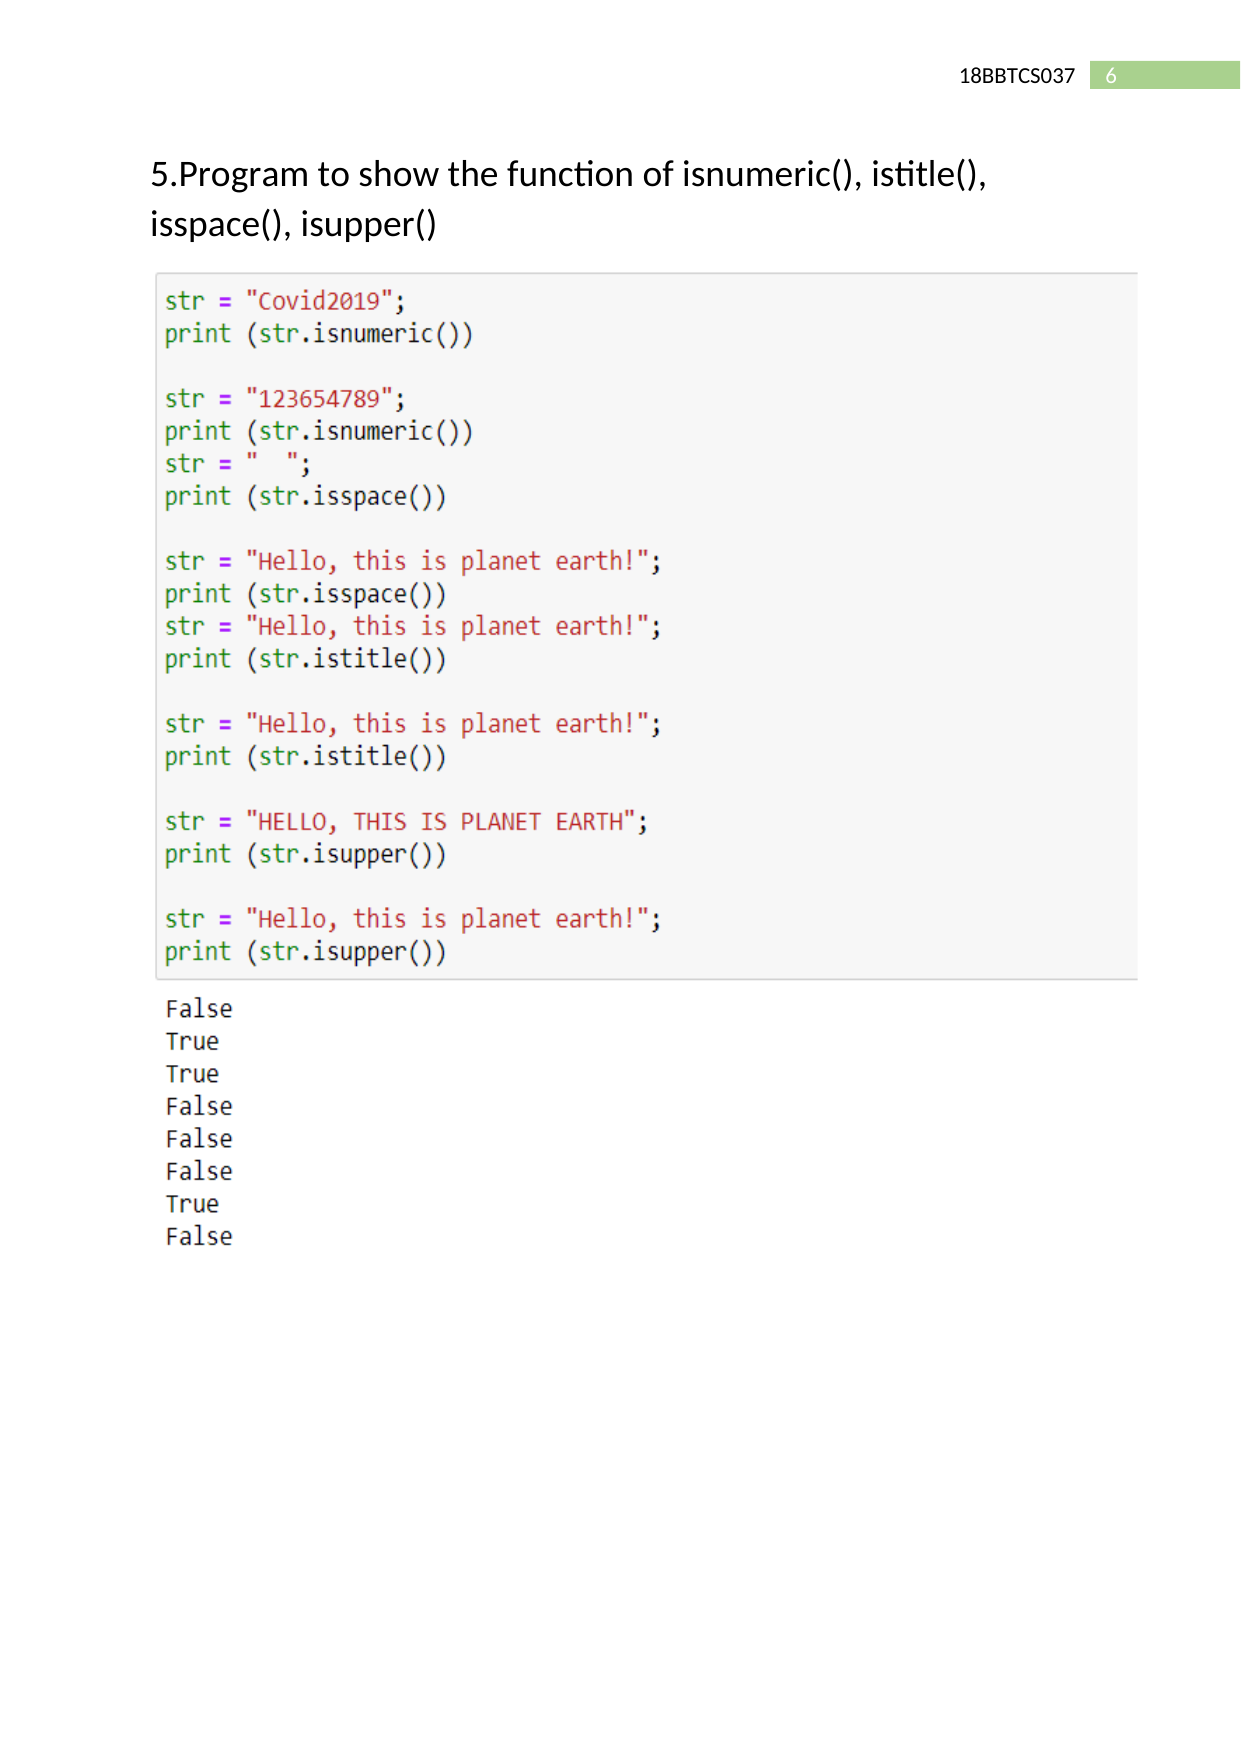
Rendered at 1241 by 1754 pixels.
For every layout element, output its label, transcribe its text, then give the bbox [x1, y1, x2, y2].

picture [150, 265, 1138, 1270]
text 5.Program to show the function of isnumeric(), istitle(), isspace(), isupper() [150, 150, 1090, 245]
